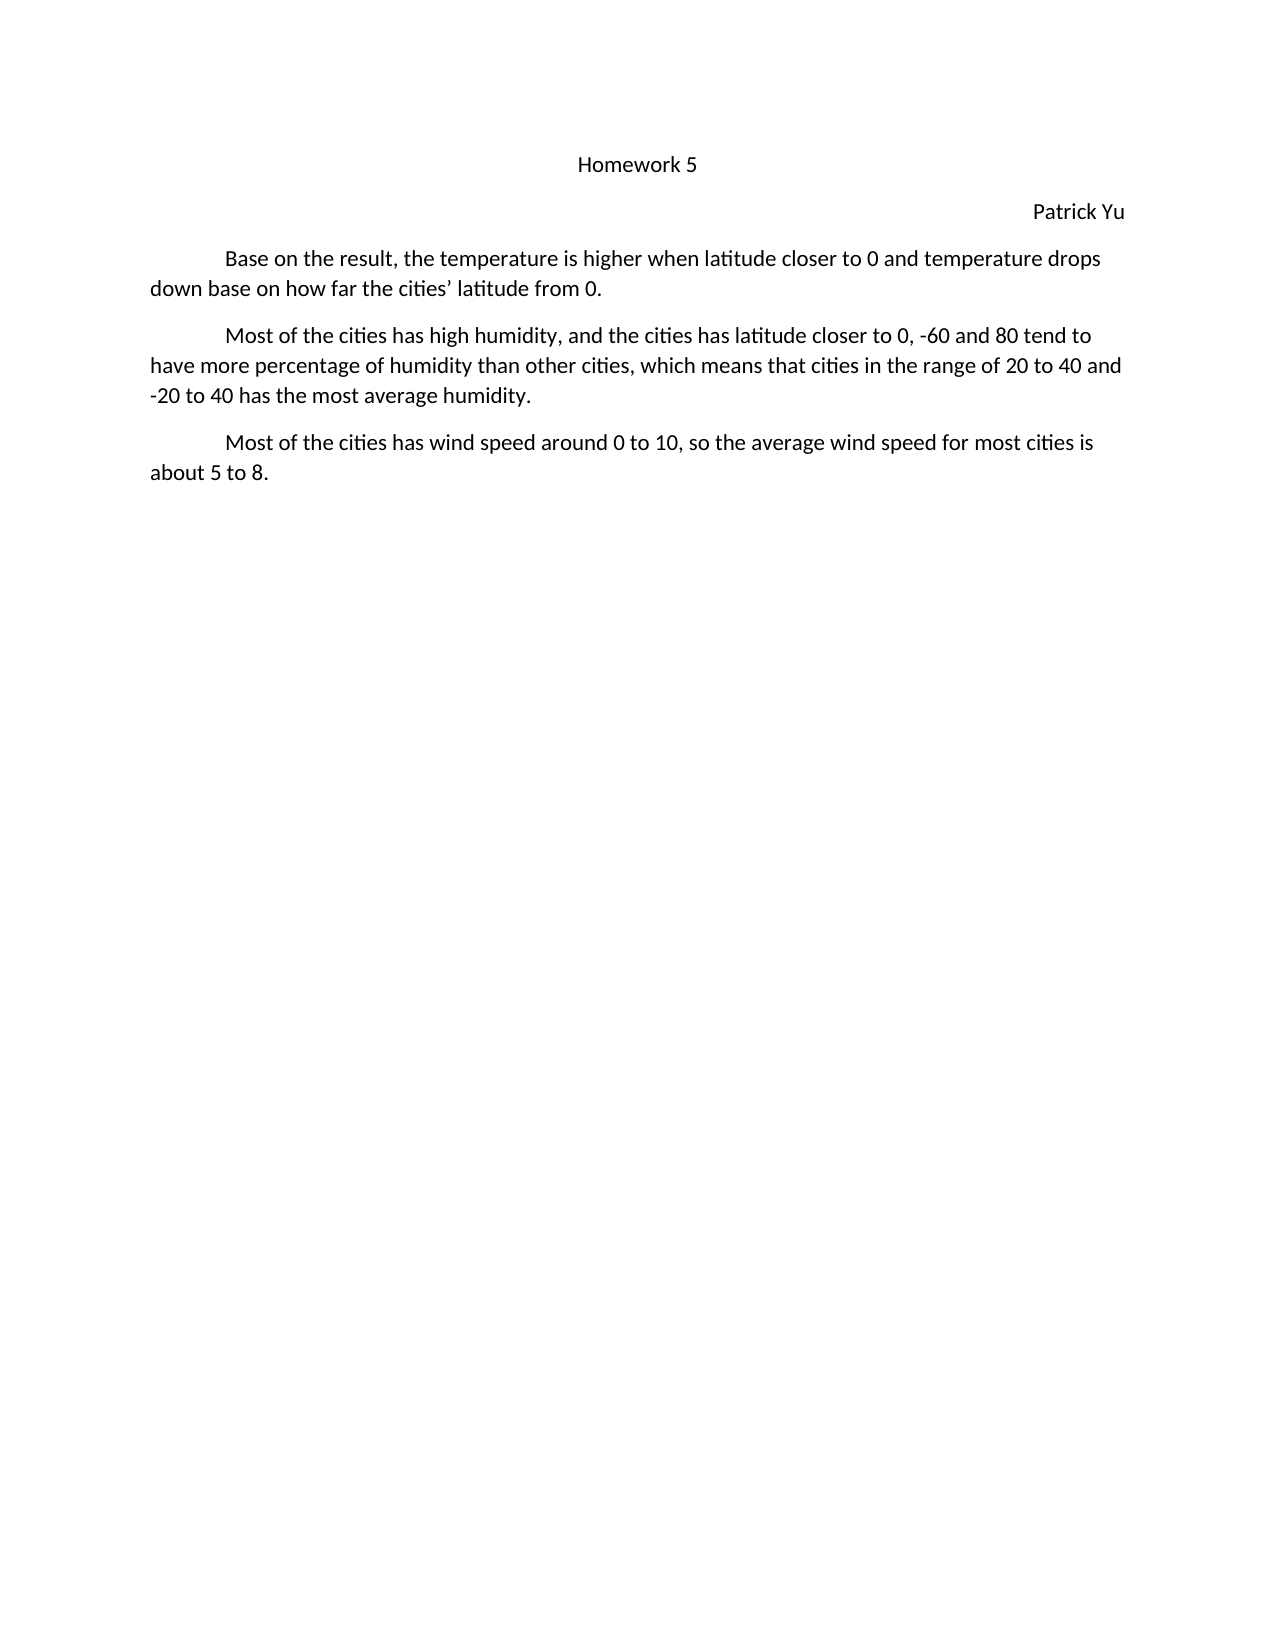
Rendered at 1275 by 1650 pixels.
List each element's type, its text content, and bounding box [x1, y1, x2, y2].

text Most of the cities has high humidity, and the cities has latitude closer to 0, -60 and 80 tend to have more percentage of humidity than other cities, which means that cities in the range of 20 to 40 and -20 to 40 has the most average humidity. [150, 321, 1125, 409]
text Most of the cities has wind speed around 0 to 10, so the average wind speed for most cities is about 5 to 8. [150, 428, 1125, 486]
text Patrick Yu [150, 197, 1125, 225]
text Base on the result, the temperature is higher when latitude closer to 0 and temperature drops down base on how far the cities’ latitude from 0. [150, 244, 1125, 302]
text Homework 5 [150, 150, 1125, 178]
